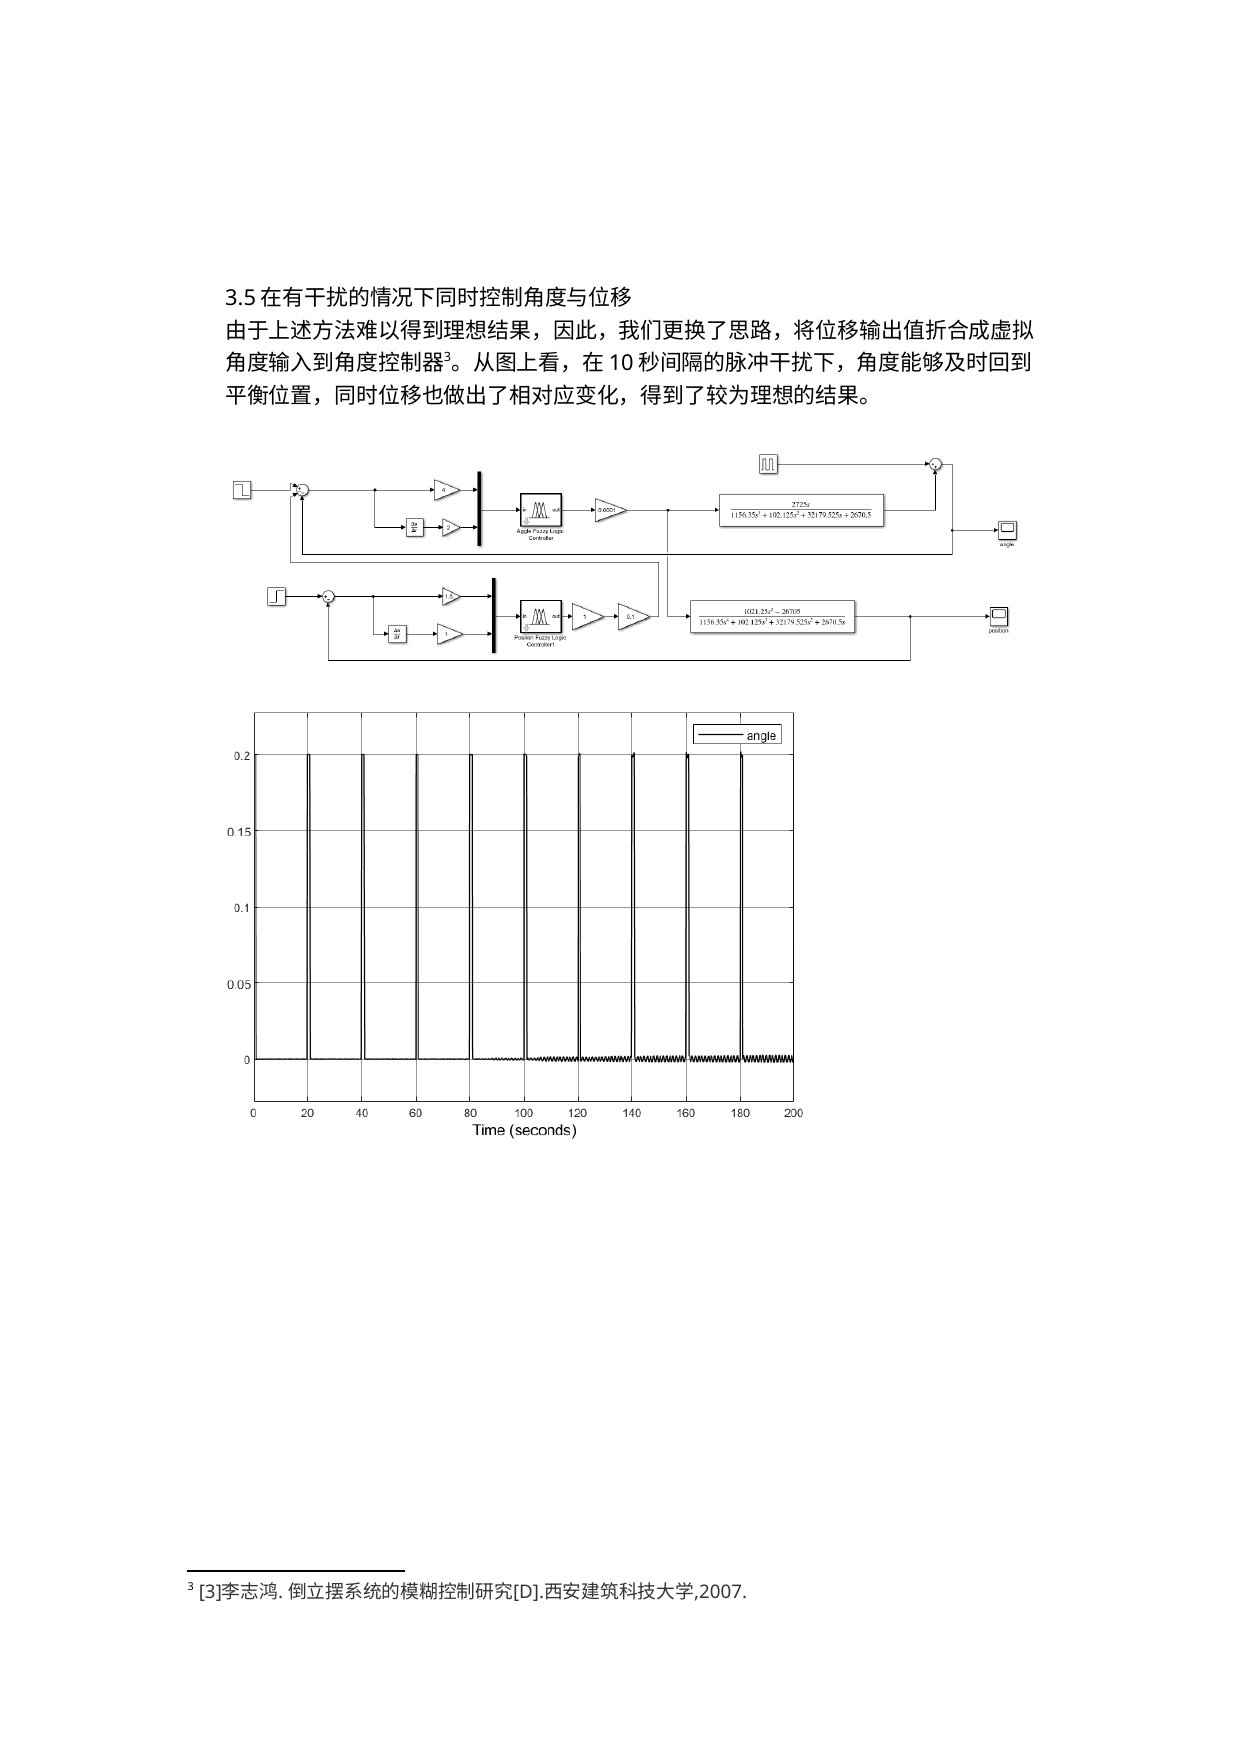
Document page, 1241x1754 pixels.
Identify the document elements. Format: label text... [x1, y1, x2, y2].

list 3.5在有干扰的情况下同时控制角度与位移 [225, 280, 1053, 312]
picture [225, 702, 812, 1145]
picture [225, 442, 1032, 679]
list 由于上述方法难以得到理想结果，因此，我们更换了思路，将位移输出值折合成虚拟角度输入到角度控制器。从图上看，在10秒间隔的脉冲干扰下，角度能够及时回到平衡位置，同时位移也做出了相对应变化，得到了较为理想的结果。 [225, 312, 1053, 410]
